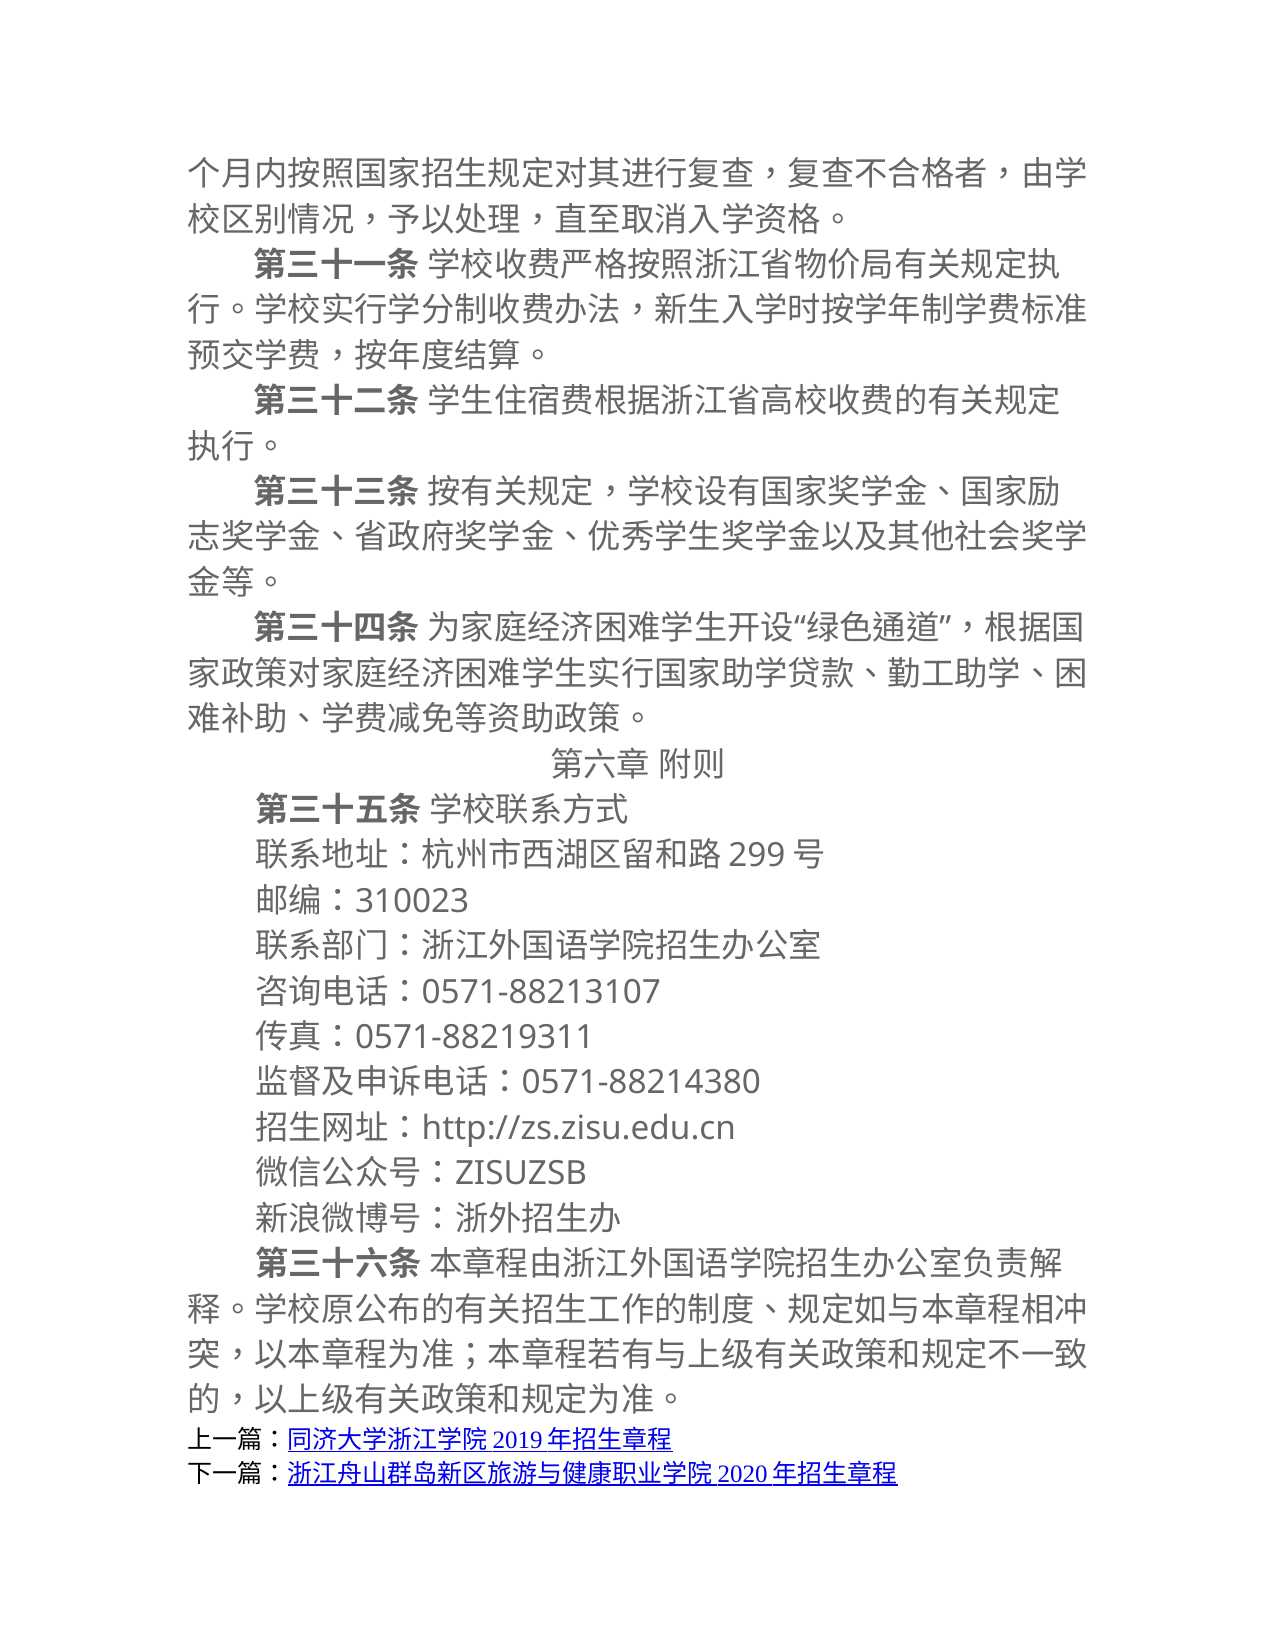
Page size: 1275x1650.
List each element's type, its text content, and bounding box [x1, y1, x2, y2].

text 监督及申诉电话：0571-88214380 [187, 1058, 1087, 1104]
text 上一篇：同济大学浙江学院2019年招生章程 下一篇：浙江舟山群岛新区旅游与健康职业学院2020年招生章程 [187, 1422, 1087, 1490]
text 传真：0571-88219311 [187, 1013, 1087, 1058]
text 招生网址：http://zs.zisu.edu.cn [187, 1104, 1087, 1149]
text 第三十二条 学生住宿费根据浙江省高校收费的有关规定执行。 [187, 377, 1087, 468]
text 第六章 附则 [187, 740, 1087, 786]
text 第三十六条 本章程由浙江外国语学院招生办公室负责解释。学校原公布的有关招生工作的制度、规定如与本章程相冲突，以本章程为准；本章程若有与上级有关政策和规定不一致的，以上级有关政策和规定为准。 [187, 1240, 1087, 1422]
text 第三十四条 为家庭经济困难学生开设“绿色通道”，根据国家政策对家庭经济困难学生实行国家助学贷款、勤工助学、困难补助、学费减免等资助政策。 [187, 604, 1087, 740]
text 联系地址：杭州市西湖区留和路299号 [187, 831, 1087, 877]
text 咨询电话：0571-88213107 [187, 967, 1087, 1013]
text 第三十一条 学校收费严格按照浙江省物价局有关规定执行。学校实行学分制收费办法，新生入学时按学年制学费标准预交学费，按年度结算。 [187, 241, 1087, 377]
text 新浪微博号：浙外招生办 [187, 1194, 1087, 1240]
text 微信公众号：ZISUZSB [187, 1149, 1087, 1194]
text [187, 150, 1087, 241]
text 第三十三条 按有关规定，学校设有国家奖学金、国家励志奖学金、省政府奖学金、优秀学生奖学金以及其他社会奖学金等。 [187, 468, 1087, 604]
text 联系部门：浙江外国语学院招生办公室 [187, 922, 1087, 967]
text 邮编：310023 [187, 877, 1087, 922]
text 第三十五条 学校联系方式 [187, 786, 1087, 831]
